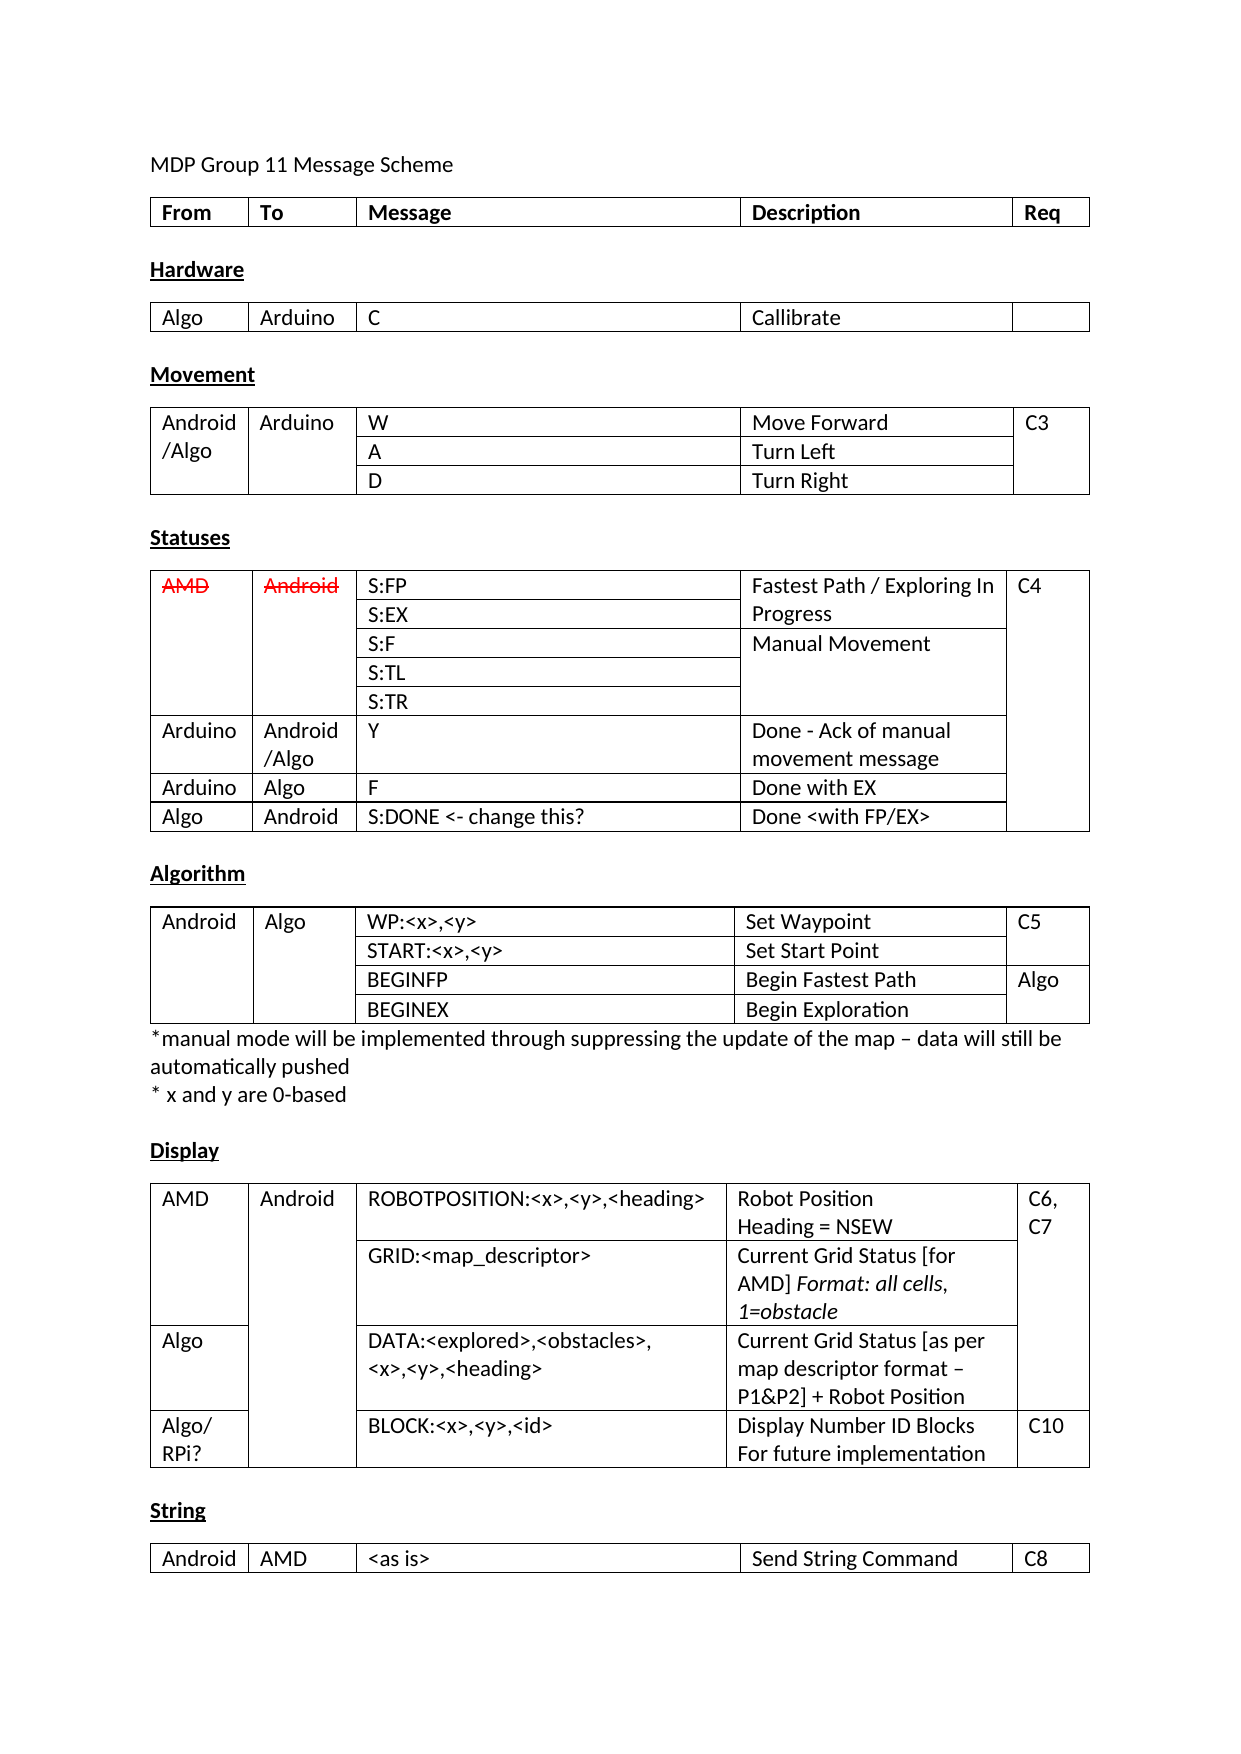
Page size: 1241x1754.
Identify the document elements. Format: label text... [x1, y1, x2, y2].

table_cell S:TL [357, 658, 740, 686]
table_header Callibrate [741, 303, 1012, 331]
table_header AMD [151, 1184, 248, 1325]
table_header Fastest Path / Exploring In Progress [741, 571, 1006, 628]
table_cell Arduino [151, 774, 252, 801]
table_cell Current Grid Status [as per map descriptor format – P1&P2] + Robot Position [727, 1326, 1017, 1410]
table_cell Algo [253, 774, 356, 801]
table_header Send String Command [741, 1544, 1012, 1572]
table_header Description [741, 198, 1012, 226]
table_cell S:DONE <- change this? [357, 803, 740, 831]
table_cell Android [253, 803, 356, 831]
table_cell Begin Exploration [735, 995, 1006, 1023]
table_cell BEGINEX [356, 995, 734, 1023]
table_cell Done <with FP/EX> [741, 803, 1006, 831]
table_cell Algo [151, 1326, 248, 1410]
table_header Android [151, 1544, 248, 1572]
table_header C8 [1013, 1544, 1089, 1572]
table_header Android /Algo [151, 408, 248, 494]
text Statuses [150, 523, 1090, 551]
table_cell Done with EX [741, 774, 1006, 801]
table_cell Android /Algo [253, 716, 356, 772]
table_cell Y [357, 716, 740, 772]
table_cell START:<x>,<y> [356, 937, 734, 964]
table_cell C10 [1018, 1411, 1089, 1467]
table_header Algo [254, 908, 355, 1023]
table_header AMD [151, 571, 252, 715]
table_cell Algo [151, 803, 252, 831]
table_header C5 [1007, 908, 1089, 964]
table_cell Arduino [151, 716, 252, 772]
table_header Set Waypoint [735, 908, 1006, 936]
table_header Algo [151, 303, 248, 331]
table_cell Display Number ID Blocks For future implementation [727, 1411, 1017, 1467]
text * x and y are 0-based [150, 1080, 1090, 1108]
text *manual mode will be implemented through suppressing the update of the map – data will still be automatically pushed [150, 1024, 1090, 1080]
table_cell S:F [357, 629, 740, 657]
table_header ROBOTPOSITION:<x>,<y>,<heading> [357, 1184, 726, 1240]
table_cell Manual Movement [741, 629, 1006, 715]
text MDP Group 11 Message Scheme [150, 150, 1090, 178]
table_header Message [357, 198, 740, 226]
table_cell Turn Right [741, 466, 1013, 494]
table_cell S:TR [357, 687, 740, 715]
table_header From [151, 198, 248, 226]
table_header C4 [1007, 571, 1089, 831]
table_cell BEGINFP [356, 966, 734, 994]
table_header AMD [249, 1544, 356, 1572]
table_cell Algo [1007, 966, 1089, 1023]
table_cell Begin Fastest Path [735, 966, 1006, 994]
table_cell Current Grid Status [for AMD] Format: all cells, 1=obstacle [727, 1241, 1017, 1325]
text Movement [150, 360, 1090, 388]
table_header Android [249, 1184, 356, 1467]
table_header Arduino [249, 408, 356, 494]
table_cell Set Start Point [735, 937, 1006, 964]
table_cell Algo/ RPi? [151, 1411, 248, 1467]
text Hardware [150, 255, 1090, 283]
table_cell DATA:<explored>,<obstacles>, <x>,<y>,<heading> [357, 1326, 726, 1410]
table_header Arduino [249, 303, 356, 331]
table_header <as is> [357, 1544, 740, 1572]
table_cell D [357, 466, 740, 494]
table_header C [357, 303, 740, 331]
table_cell Done - Ack of manual movement message [741, 716, 1006, 772]
table_header Android [151, 908, 253, 1023]
table_header Req [1013, 198, 1089, 226]
table_header Android [253, 571, 356, 715]
table_cell BLOCK:<x>,<y>,<id> [357, 1411, 726, 1467]
table_cell Turn Left [741, 437, 1013, 465]
table_cell S:EX [357, 600, 740, 628]
text Algorithm [150, 859, 1090, 888]
text String [150, 1496, 1090, 1524]
table_cell F [357, 774, 740, 801]
text Display [150, 1136, 1090, 1164]
table_header W [357, 408, 740, 436]
table_header S:FP [357, 571, 740, 599]
table_header C6, C7 [1018, 1184, 1089, 1410]
table_header To [249, 198, 356, 226]
table_cell GRID:<map_descriptor> [357, 1241, 726, 1325]
table_header C3 [1014, 408, 1089, 494]
table_header Robot Position Heading = NSEW [727, 1184, 1017, 1240]
table_header WP:<x>,<y> [356, 908, 734, 936]
table_header Move Forward [741, 408, 1013, 436]
table_header [1013, 303, 1089, 331]
table_cell A [357, 437, 740, 465]
